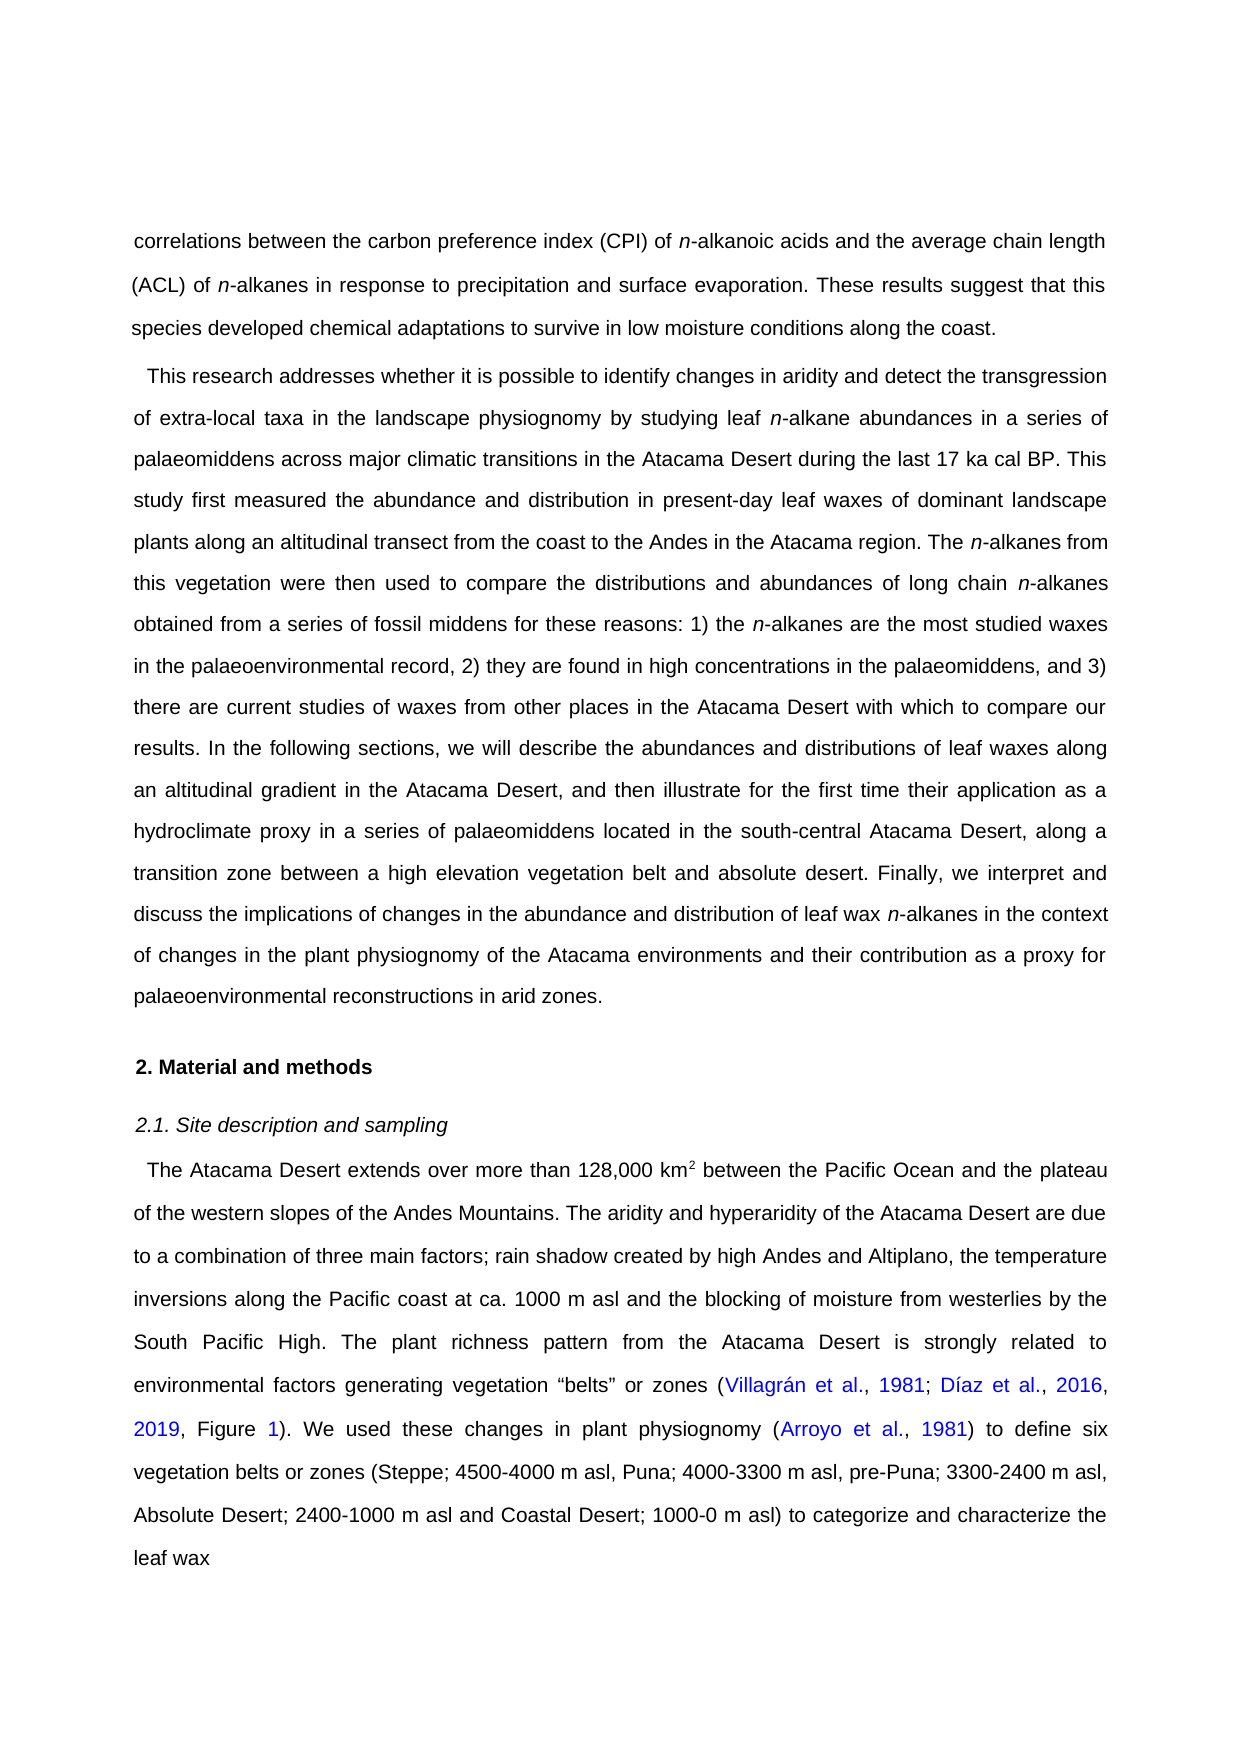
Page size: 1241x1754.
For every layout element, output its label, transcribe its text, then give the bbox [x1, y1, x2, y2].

text correlations between the carbon preference index (CPI) of n-alkanoic acids and the average chain length (ACL) of n-alkanes in response to precipitation and surface evaporation. These results suggest that this species developed chemical adaptations to survive in low moisture conditions along the coast. [131, 229, 1106, 340]
text The Atacama Desert extends over more than 128,000 km2 between the Pacific Ocean and the plateau of the western slopes of the Andes Mountains. The aridity and hyperaridity of the Atacama Desert are due to a combination of three main factors; rain shadow created by high Andes and Altiplano, the temperature inversions along the Pacific coast at ca. 1000 m asl and the blocking of moisture from westerlies by the South Pacific High. The plant richness pattern from the Atacama Desert is strongly related to environmental factors generating vegetation “belts” or zones (Villagrán et al., 1981; Díaz et al., 2016, 2019, Figure 1). We used these changes in plant physiognomy (Arroyo et al., 1981) to define six vegetation belts or zones (Steppe; 4500-4000 m asl, Puna; 4000-3300 m asl, pre-Puna; 3300-2400 m asl, Absolute Desert; 2400-1000 m asl and Coastal Desert; 1000-0 m asl) to categorize and characterize the leaf wax [133, 1158, 1108, 1570]
text 2. Material and methods [135, 1055, 1108, 1079]
text This research addresses whether it is possible to identify changes in aridity and detect the transgression of extra-local taxa in the landscape physiognomy by studying leaf n-alkane abundances in a series of palaeomiddens across major climatic transitions in the Atacama Desert during the last 17 ka cal BP. This study first measured the abundance and distribution in present-day leaf waxes of dominant landscape plants along an altitudinal transect from the coast to the Andes in the Atacama region. The n-alkanes from this vegetation were then used to compare the distributions and abundances of long chain n-alkanes obtained from a series of fossil middens for these reasons: 1) the n-alkanes are the most studied waxes in the palaeoenvironmental record, 2) they are found in high concentrations in the palaeomiddens, and 3) there are current studies of waxes from other places in the Atacama Desert with which to compare our results. In the following sections, we will describe the abundances and distributions of leaf waxes along an altitudinal gradient in the Atacama Desert, and then illustrate for the first time their application as a hydroclimate proxy in a series of palaeomiddens located in the south-central Atacama Desert, along a transition zone between a high elevation vegetation belt and absolute desert. Finally, we interpret and discuss the implications of changes in the abundance and distribution of leaf wax n-alkanes in the context of changes in the plant physiognomy of the Atacama environments and their contribution as a proxy for palaeoenvironmental reconstructions in arid zones. [133, 364, 1108, 1008]
text 2.1. Site description and sampling [135, 1113, 1108, 1137]
